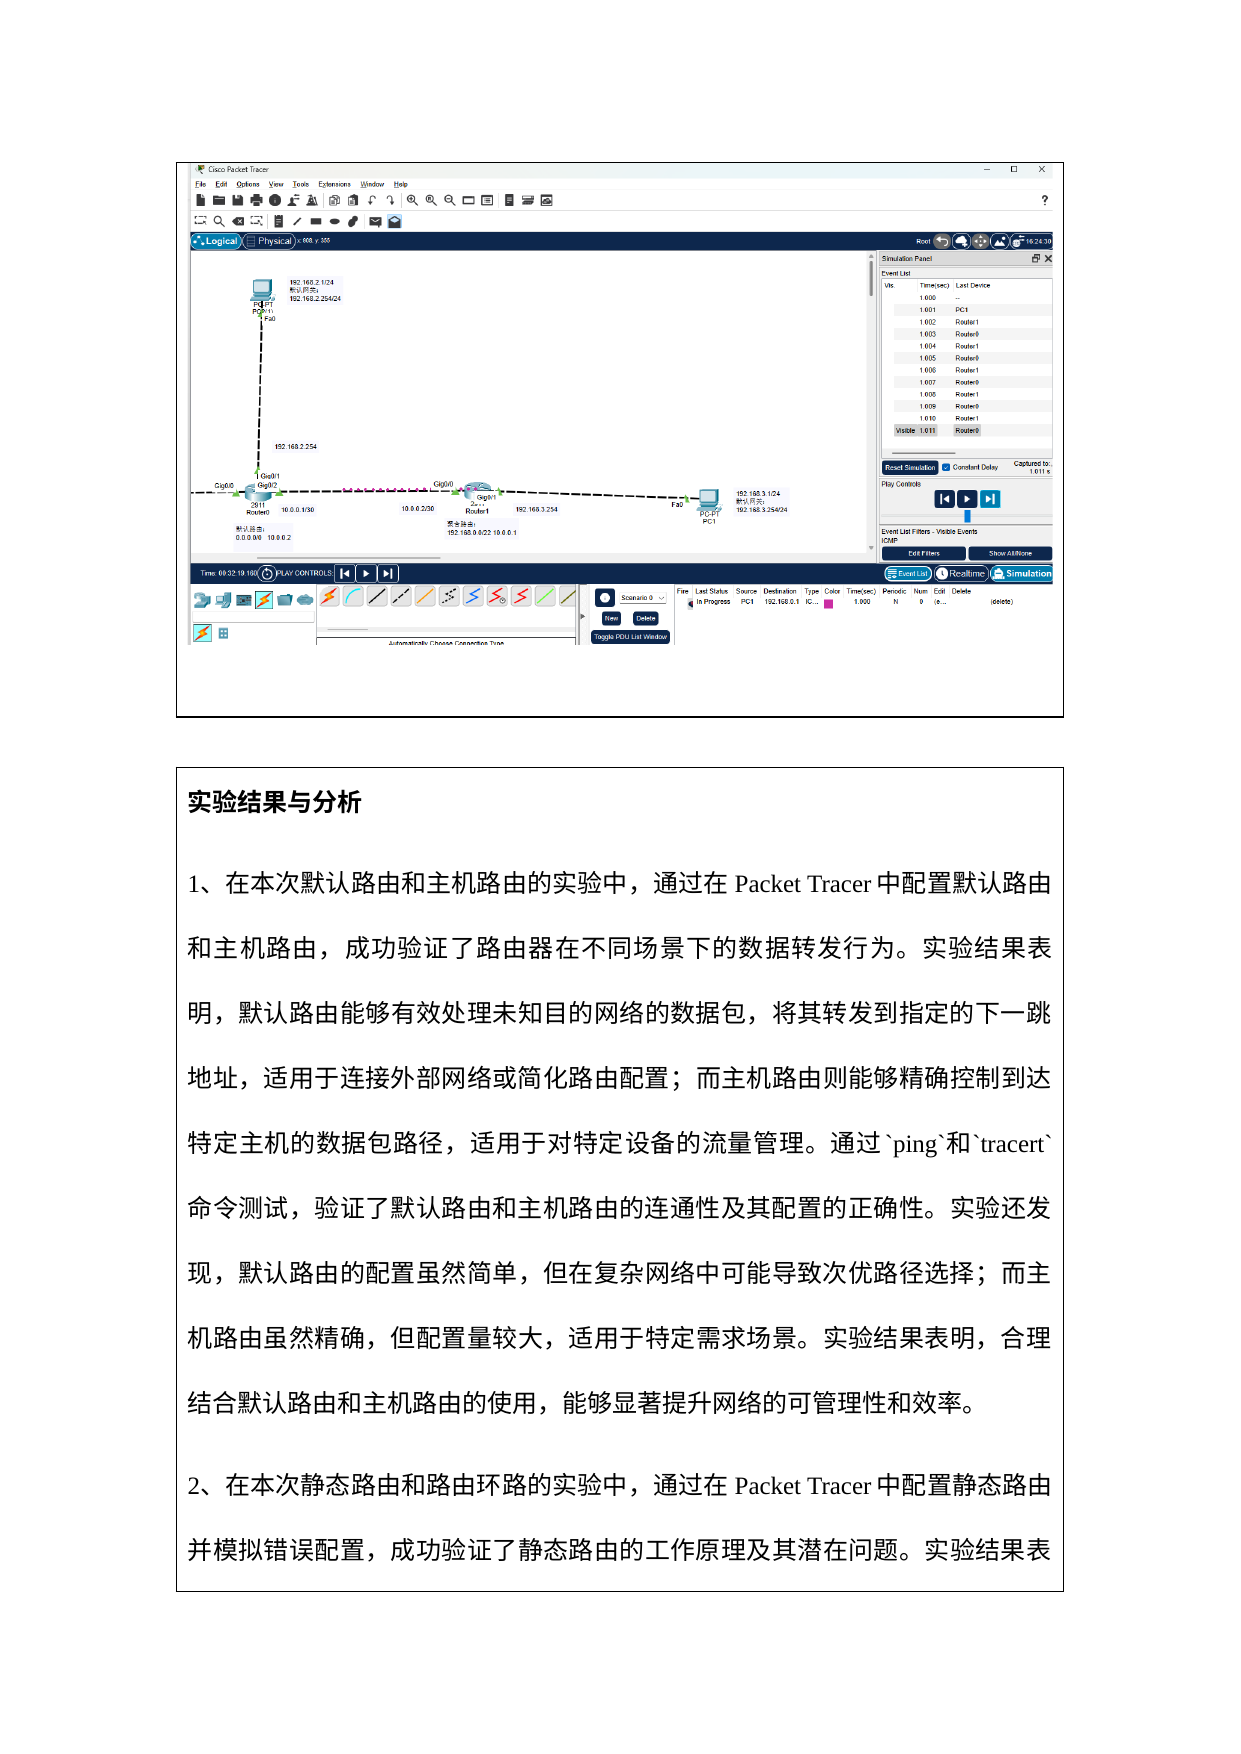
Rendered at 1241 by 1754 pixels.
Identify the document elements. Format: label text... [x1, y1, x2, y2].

picture [187, 163, 1053, 645]
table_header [177, 768, 1063, 1591]
table_cell 实验步骤及原始数据记录（提示：此处可以粘贴截图） 验证默认路由与主机路由的作用 首先在packet tracer中构建理论课程中相同的网络拓扑如图。将各路由器和主机配置进行编号。 在路由器配置界面给路由器添加路由。 我们接下来分析下图路由表的基本内容。这里以Router R1为例,它的第一条路由，从他的子网掩码的4个255我们可以看出来这是一个特定主机路由。而这台主机的IP地址就是路由信息中的NetWork项，在图上就是主机E的IP地址。当我们给添加了这一条特定主机路由之后，以后凡是这个路由器受到目的地址为这个IP地址的数据报之后，它都会按照这条特定主机路由指定的接口浙江数据报转发到特定的端口。看一下第二条路由，这是一条默认路由，我们从图上不难看出对于主机B,C,D来说他们和主机A所在的网络是非直连的，并且我们从图中够可以看到，如果主机A要转发数据报给B,C,D三台主机的话 ，还需要经过路由器R2，于是我们可以添加一条默认主机路由使得R1在接受到数据报时，直接先转发给R2，再由R2去进行下一步的转发，而不用去设置三条主机路由。 接下来我们检查一下各主机之间的连通性，首先我们用主机A去ping主机E，我们发现前两条会请求超时，但是在后面主机A正常收到回复。超时是因为第一次需要进行ARP广播去请求主机E对应路由器的mac地址，第一次的询问数据报会被丢弃，故被判定未超时，第二次是因为ARP广播询问主机E的mac地址，所以数据包被丢弃。 同理我们去用主机B去ping主机D也是前两条超时，后两条能够成功接受到数据报。 验证静态路由配置错误导致的环路错误。 首先构建如下图所示的网路。并且完成相关项的配置。 然后我们用其中一个主机去ping另外一个主机，发现能够正常地通信。接下来我们更改路由1的静态路由表的信息，将第一条的端口号改成与路由2联通的端口地址，再让主机1去ping主机0我们观察会出现什么样的错误。 通过观察整个流程我们可以知道这样的话，数据包会在路由器1和路由器2之间反复转发。 验证由于聚合了不存在的网络从而导致的静态路由的环路问题。 首先构建如下图所示的网路，配置好各项 首先我们用PC1去ping PC1，我们发现两者之间是能够正常通信的。 然后用PC2去pingPC3，我们观察结果已然是两者之间能够正常通信。 通过分析我们可以知道网络192.168.0.0/22聚合了192.168.0.0/24, 192.168.1.0/24,192.168.2.0/24, 192.168.3.0/24这四个网络，其中192.168.0.0/24和192.168.3.0/24这两个网络在网络拓扑中不存在，接下来我们可以让PC1去给一个不存在的网络中的某台主机去发送数据包。 通过观察结果可以发现数据包在两个路由器之间反复横跳，陷入循环。 [177, 163, 1063, 716]
